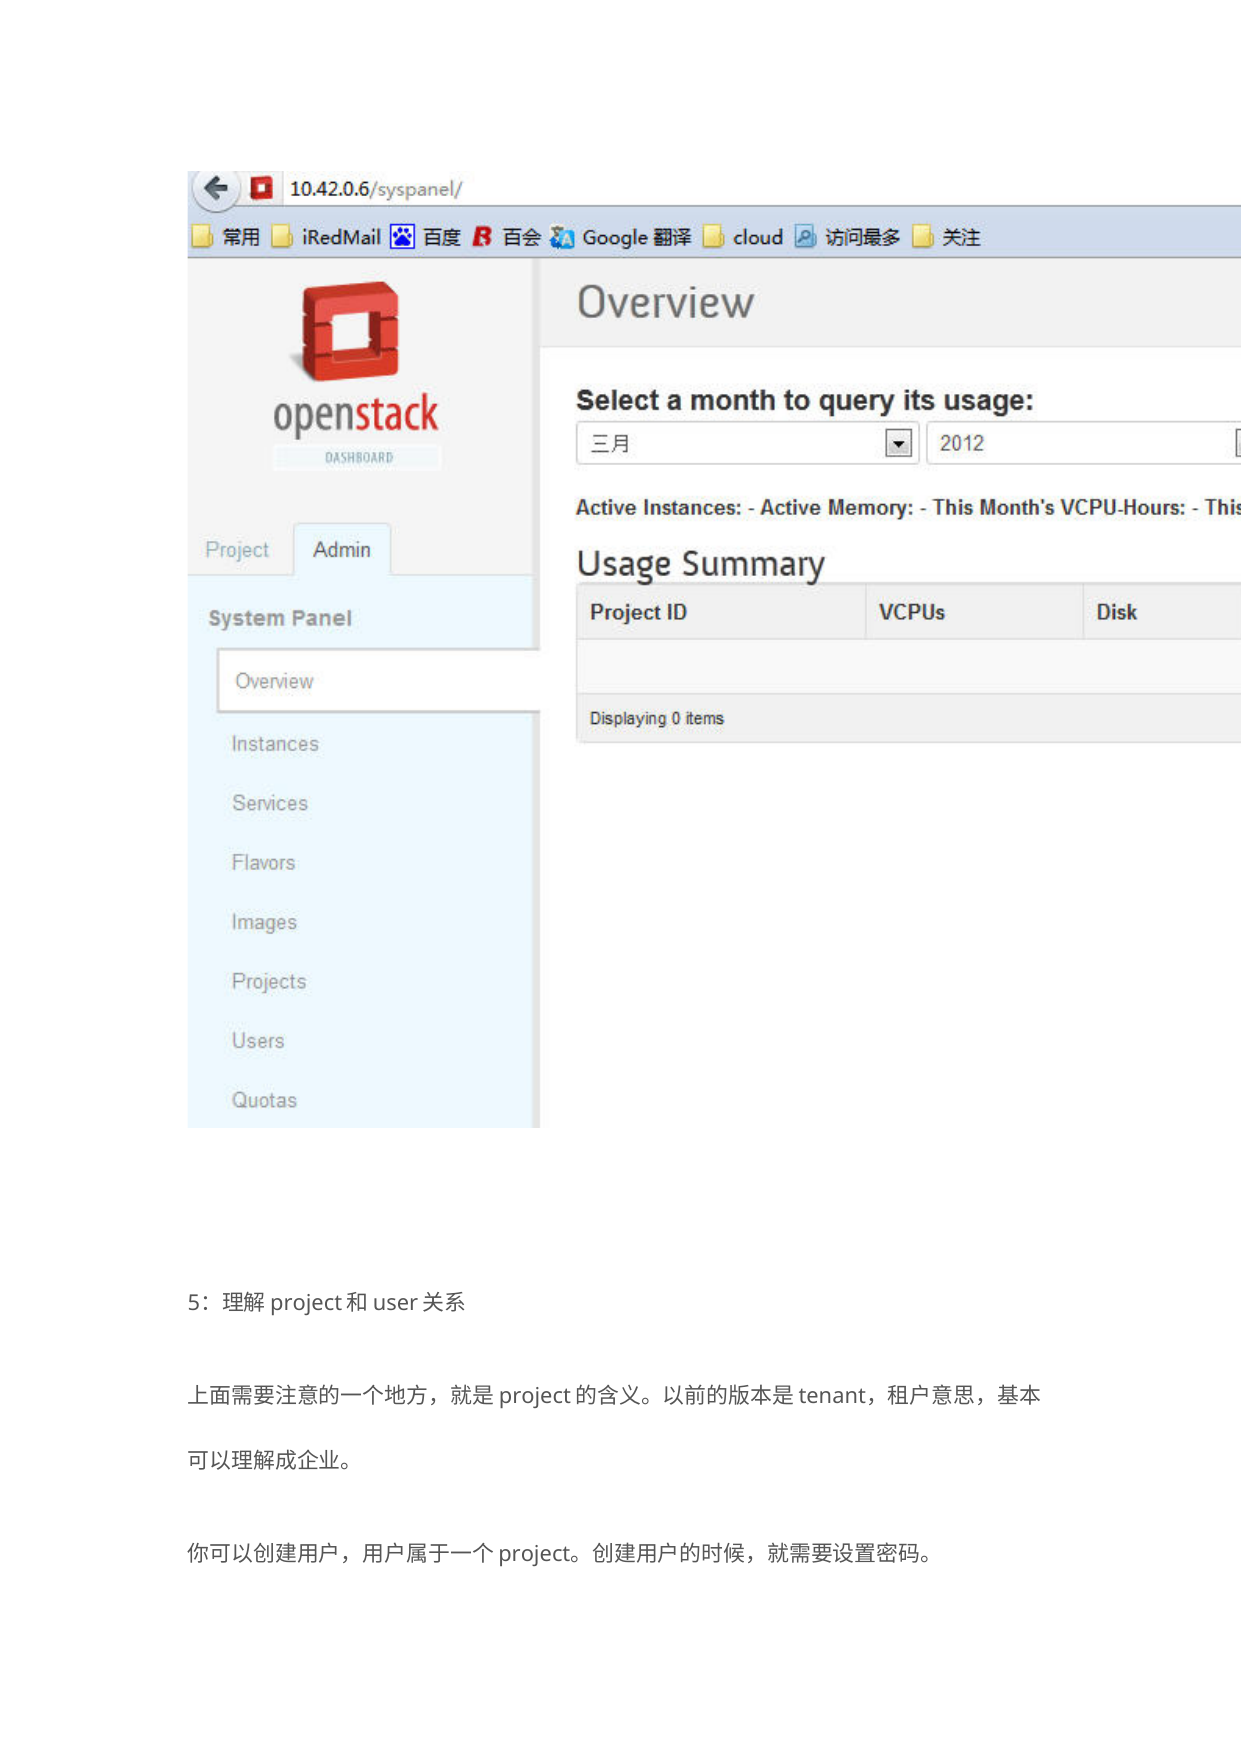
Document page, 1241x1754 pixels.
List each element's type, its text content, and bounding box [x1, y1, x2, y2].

text 5：理解project和user关系 [187, 1284, 1053, 1317]
text 你可以创建用户，用户属于一个project。创建用户的时候，就需要设置密码。 [187, 1536, 1053, 1568]
picture [187, 171, 1241, 1128]
text 上面需要注意的一个地方，就是 project的含义。以前的版本是tenant，租户意思，基本可以理解成企业。 [187, 1378, 1053, 1475]
